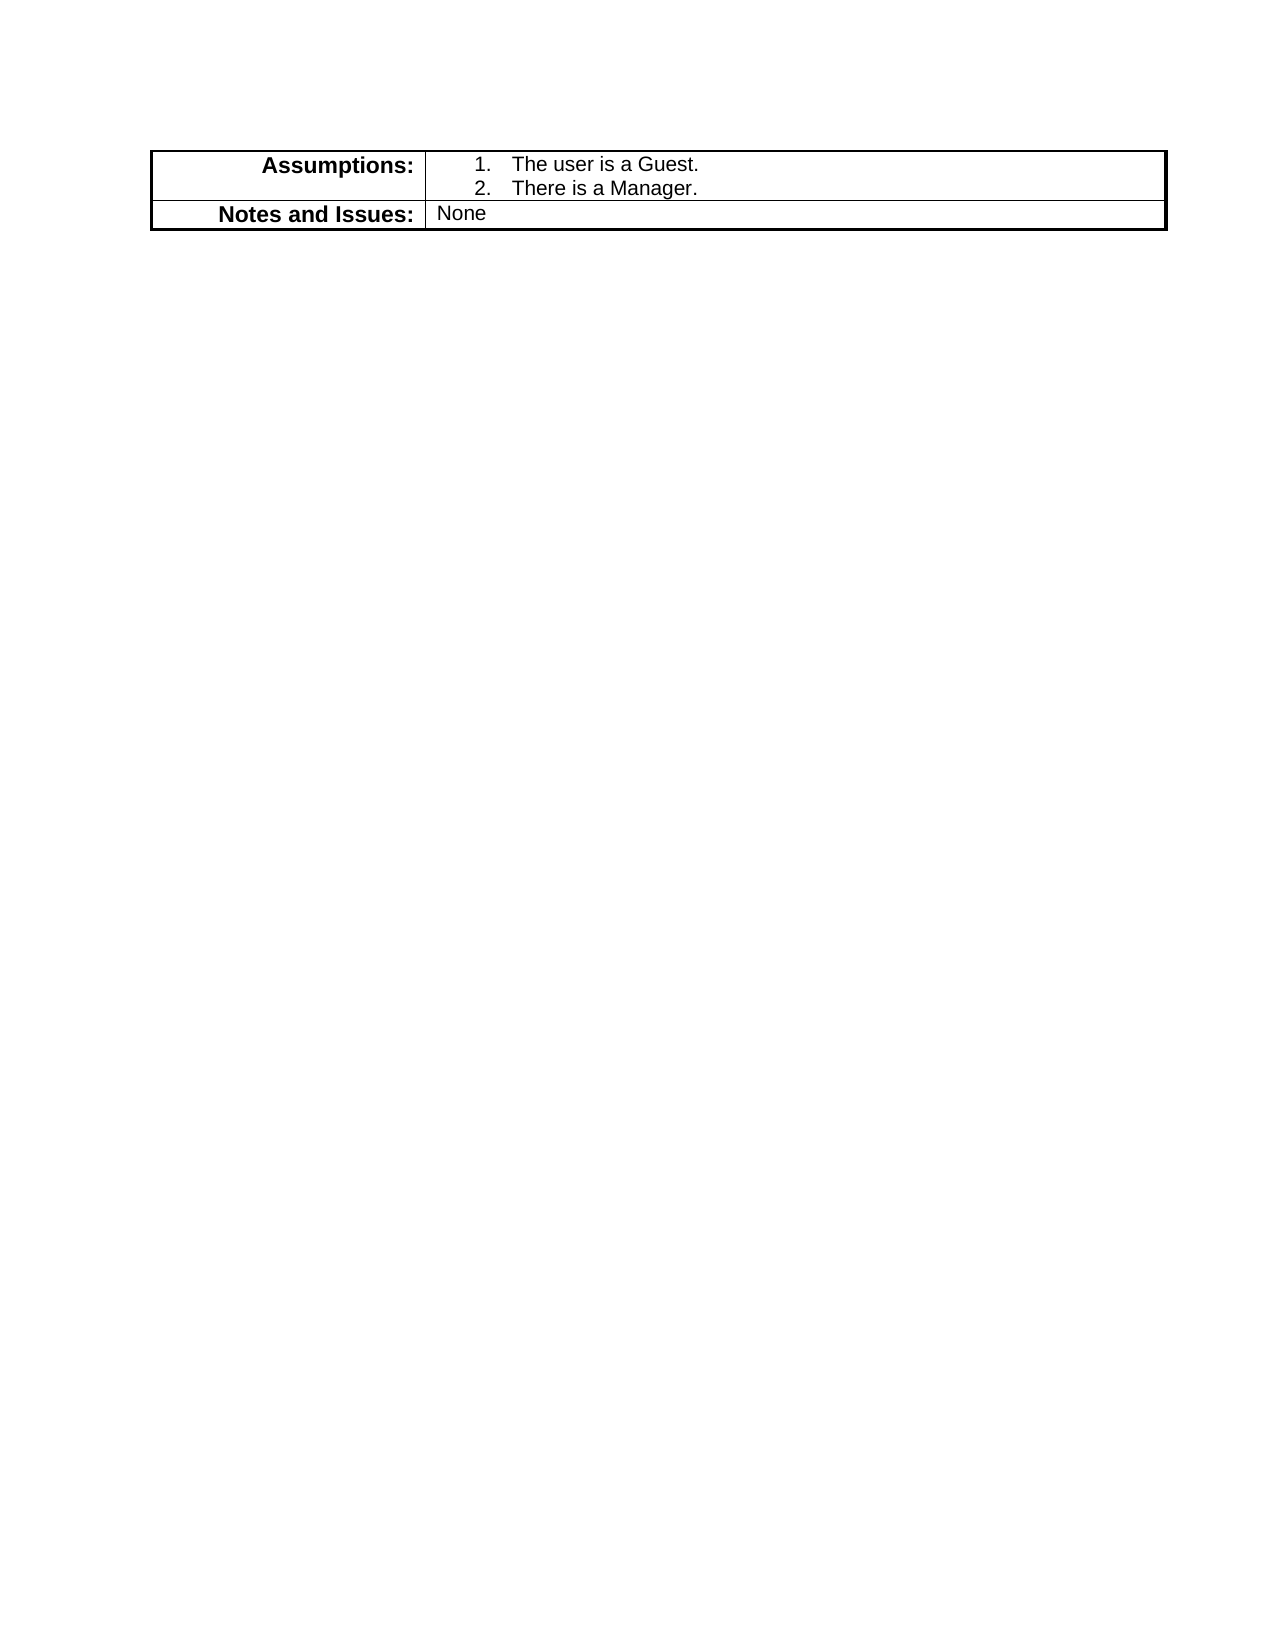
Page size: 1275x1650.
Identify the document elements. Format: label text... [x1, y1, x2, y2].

table_cell Notes and Issues: [153, 201, 425, 227]
table_cell Assumptions: [153, 152, 425, 199]
table_cell None [426, 201, 1164, 227]
table_cell The user is a Guest. There is a Manager. [426, 152, 1164, 199]
